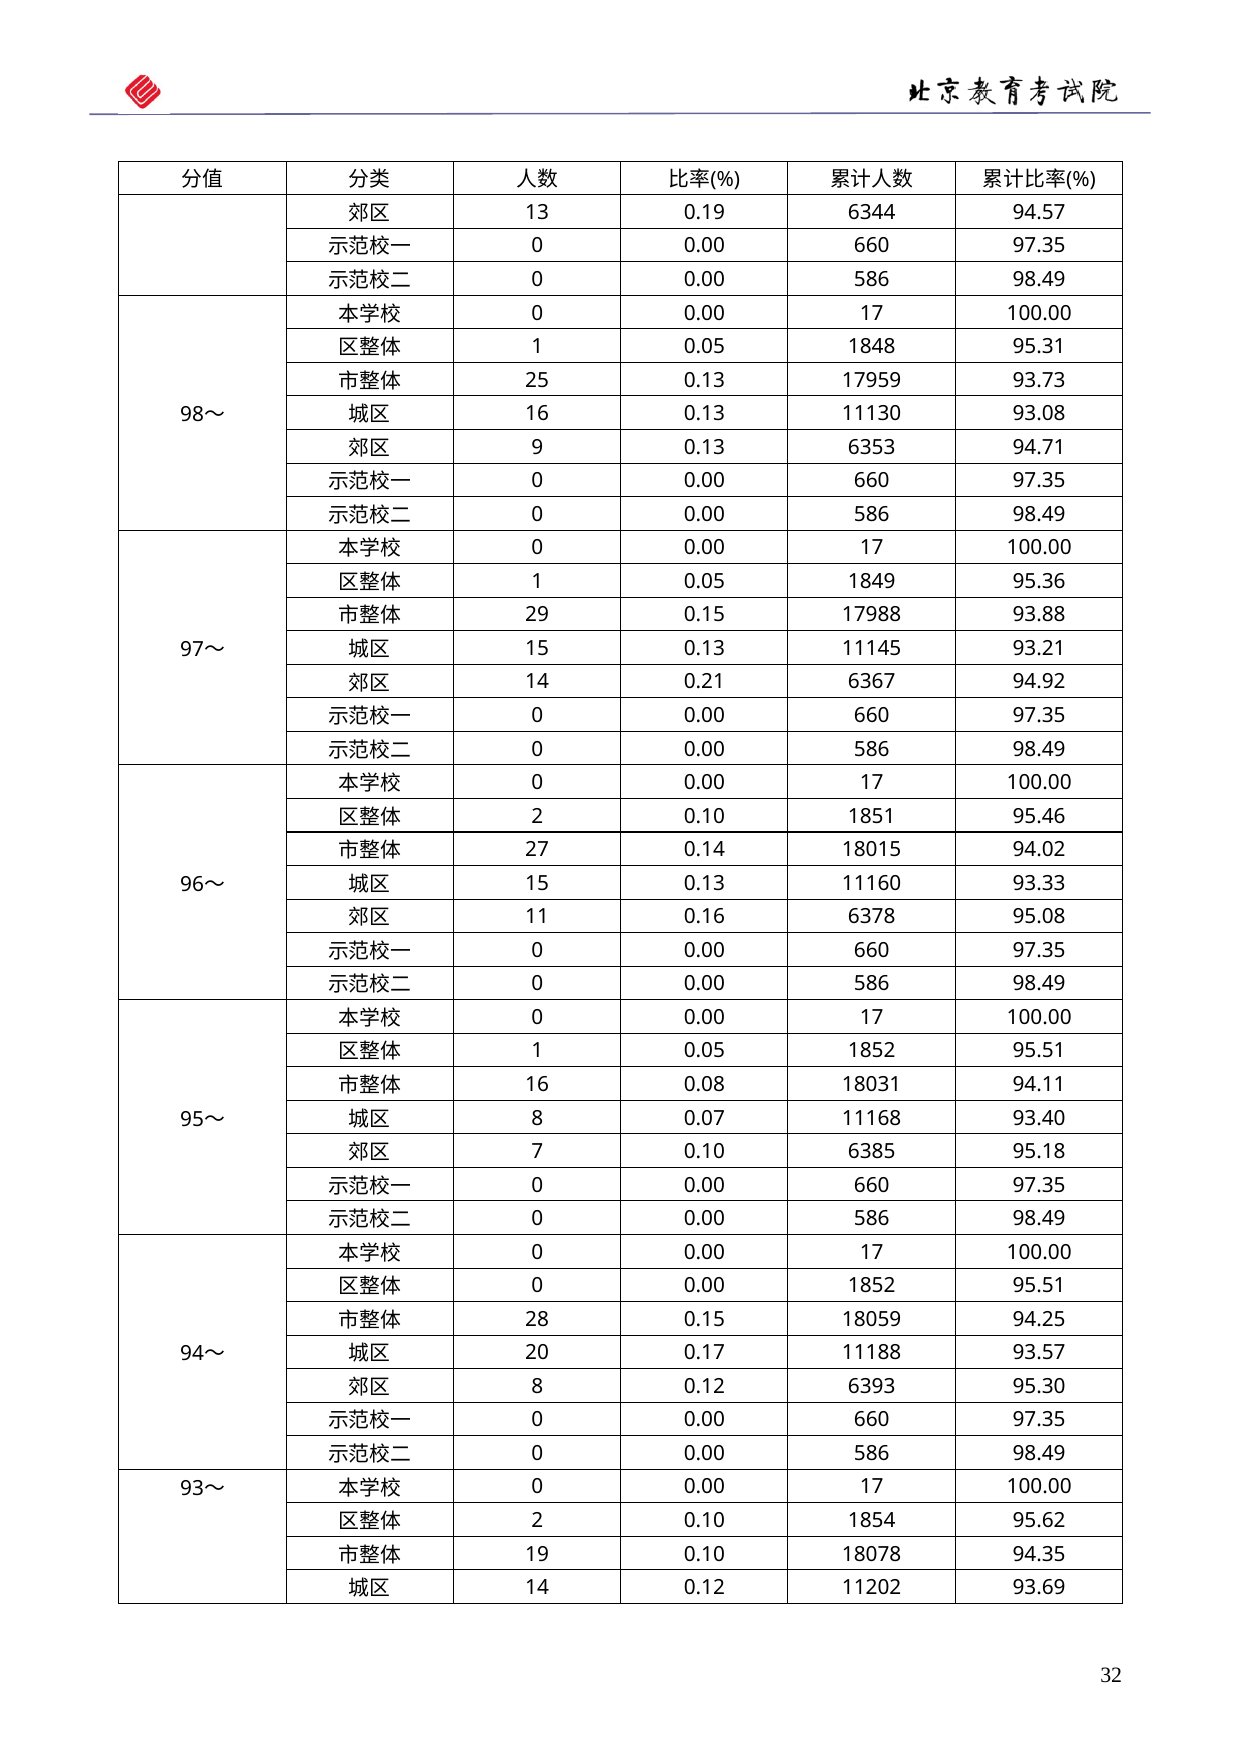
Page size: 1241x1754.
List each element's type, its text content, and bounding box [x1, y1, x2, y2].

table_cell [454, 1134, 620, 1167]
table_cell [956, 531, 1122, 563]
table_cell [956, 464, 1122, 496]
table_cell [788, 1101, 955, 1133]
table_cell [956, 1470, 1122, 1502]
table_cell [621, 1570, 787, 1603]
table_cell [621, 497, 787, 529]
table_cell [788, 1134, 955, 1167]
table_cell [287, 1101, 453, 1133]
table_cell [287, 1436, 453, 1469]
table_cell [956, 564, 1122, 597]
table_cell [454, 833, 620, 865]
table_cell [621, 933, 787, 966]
table_header 比率(%) [621, 162, 787, 194]
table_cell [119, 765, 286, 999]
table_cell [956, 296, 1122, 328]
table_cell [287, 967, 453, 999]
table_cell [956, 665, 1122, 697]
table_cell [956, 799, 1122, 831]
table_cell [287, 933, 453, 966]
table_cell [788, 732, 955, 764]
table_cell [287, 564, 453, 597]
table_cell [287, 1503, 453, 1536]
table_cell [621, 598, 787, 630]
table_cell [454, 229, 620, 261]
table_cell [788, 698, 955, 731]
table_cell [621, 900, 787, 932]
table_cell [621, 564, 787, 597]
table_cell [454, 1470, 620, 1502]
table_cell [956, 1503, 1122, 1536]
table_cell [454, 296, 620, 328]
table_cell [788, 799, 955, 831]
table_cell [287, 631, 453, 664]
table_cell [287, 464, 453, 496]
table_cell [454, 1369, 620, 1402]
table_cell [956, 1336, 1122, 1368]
picture [118, 71, 170, 114]
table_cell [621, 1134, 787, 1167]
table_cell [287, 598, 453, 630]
table_header 累计人数 [788, 162, 955, 194]
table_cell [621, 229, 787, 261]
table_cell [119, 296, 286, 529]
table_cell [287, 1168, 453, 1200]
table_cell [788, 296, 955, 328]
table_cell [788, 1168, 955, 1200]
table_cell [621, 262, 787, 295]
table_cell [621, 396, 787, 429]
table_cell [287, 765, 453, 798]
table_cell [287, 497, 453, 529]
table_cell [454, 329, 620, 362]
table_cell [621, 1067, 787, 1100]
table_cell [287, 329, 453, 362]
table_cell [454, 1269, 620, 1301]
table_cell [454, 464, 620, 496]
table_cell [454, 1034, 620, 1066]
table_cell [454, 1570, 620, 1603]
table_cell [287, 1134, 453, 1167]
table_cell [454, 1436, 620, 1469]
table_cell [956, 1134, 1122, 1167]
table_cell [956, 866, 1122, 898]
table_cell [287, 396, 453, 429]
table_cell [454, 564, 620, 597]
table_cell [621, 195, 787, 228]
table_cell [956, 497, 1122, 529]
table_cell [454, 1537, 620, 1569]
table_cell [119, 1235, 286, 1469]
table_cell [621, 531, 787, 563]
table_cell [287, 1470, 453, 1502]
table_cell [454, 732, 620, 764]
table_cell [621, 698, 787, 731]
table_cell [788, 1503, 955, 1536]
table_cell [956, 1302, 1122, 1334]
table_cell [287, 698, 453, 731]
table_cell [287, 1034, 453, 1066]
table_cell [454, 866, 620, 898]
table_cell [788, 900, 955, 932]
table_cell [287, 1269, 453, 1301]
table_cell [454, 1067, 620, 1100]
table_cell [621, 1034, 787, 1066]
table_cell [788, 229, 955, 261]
picture [909, 71, 1123, 108]
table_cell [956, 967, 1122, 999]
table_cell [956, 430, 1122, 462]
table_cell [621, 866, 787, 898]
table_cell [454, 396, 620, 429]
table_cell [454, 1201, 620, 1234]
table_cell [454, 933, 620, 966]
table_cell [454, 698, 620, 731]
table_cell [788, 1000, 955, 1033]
table_header 累计比率(%) [956, 162, 1122, 194]
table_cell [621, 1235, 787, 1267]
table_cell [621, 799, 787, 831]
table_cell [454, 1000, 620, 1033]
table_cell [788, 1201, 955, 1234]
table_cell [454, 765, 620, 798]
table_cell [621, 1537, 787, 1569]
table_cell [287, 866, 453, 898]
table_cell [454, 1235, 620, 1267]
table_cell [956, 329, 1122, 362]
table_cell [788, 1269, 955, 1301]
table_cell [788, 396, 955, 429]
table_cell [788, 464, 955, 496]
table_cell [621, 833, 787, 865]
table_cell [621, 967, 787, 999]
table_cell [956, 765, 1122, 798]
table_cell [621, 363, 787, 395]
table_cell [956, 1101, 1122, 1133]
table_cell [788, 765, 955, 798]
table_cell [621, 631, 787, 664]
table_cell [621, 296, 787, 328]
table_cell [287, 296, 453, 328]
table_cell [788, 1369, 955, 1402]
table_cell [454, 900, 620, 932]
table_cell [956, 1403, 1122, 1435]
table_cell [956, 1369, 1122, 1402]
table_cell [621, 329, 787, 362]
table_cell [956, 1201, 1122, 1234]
table_header 人数 [454, 162, 620, 194]
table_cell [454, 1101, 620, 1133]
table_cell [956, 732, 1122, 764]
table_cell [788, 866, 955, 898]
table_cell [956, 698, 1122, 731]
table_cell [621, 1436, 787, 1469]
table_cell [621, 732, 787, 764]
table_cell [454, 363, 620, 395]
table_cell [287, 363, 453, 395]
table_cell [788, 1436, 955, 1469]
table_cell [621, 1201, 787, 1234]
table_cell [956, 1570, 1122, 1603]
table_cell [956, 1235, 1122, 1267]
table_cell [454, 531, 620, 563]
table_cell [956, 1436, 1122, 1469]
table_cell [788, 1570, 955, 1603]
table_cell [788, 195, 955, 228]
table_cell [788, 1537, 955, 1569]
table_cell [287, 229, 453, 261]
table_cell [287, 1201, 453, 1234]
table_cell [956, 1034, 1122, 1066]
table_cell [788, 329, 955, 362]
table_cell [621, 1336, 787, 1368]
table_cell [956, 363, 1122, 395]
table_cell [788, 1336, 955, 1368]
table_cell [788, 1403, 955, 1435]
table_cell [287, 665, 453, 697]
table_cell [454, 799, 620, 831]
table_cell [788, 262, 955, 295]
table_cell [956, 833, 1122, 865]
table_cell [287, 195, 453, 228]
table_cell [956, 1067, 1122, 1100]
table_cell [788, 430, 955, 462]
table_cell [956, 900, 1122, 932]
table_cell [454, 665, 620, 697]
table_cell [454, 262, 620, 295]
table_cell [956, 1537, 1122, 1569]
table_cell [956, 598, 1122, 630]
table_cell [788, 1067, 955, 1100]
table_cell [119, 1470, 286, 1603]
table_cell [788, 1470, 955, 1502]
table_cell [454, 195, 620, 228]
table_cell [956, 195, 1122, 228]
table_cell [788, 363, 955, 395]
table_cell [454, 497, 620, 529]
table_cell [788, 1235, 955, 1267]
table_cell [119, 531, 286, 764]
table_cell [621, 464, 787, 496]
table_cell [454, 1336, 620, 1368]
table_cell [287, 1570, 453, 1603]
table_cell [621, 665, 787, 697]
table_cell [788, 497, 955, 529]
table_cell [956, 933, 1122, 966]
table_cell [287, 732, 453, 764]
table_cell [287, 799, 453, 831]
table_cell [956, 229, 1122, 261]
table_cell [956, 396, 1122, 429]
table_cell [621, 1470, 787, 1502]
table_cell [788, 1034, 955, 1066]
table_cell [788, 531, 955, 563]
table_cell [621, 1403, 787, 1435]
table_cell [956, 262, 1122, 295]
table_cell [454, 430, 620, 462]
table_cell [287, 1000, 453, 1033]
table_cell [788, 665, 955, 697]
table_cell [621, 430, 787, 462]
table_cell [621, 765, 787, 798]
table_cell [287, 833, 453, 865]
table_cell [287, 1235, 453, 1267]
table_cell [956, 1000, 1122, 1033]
table_header 分值 [119, 162, 286, 194]
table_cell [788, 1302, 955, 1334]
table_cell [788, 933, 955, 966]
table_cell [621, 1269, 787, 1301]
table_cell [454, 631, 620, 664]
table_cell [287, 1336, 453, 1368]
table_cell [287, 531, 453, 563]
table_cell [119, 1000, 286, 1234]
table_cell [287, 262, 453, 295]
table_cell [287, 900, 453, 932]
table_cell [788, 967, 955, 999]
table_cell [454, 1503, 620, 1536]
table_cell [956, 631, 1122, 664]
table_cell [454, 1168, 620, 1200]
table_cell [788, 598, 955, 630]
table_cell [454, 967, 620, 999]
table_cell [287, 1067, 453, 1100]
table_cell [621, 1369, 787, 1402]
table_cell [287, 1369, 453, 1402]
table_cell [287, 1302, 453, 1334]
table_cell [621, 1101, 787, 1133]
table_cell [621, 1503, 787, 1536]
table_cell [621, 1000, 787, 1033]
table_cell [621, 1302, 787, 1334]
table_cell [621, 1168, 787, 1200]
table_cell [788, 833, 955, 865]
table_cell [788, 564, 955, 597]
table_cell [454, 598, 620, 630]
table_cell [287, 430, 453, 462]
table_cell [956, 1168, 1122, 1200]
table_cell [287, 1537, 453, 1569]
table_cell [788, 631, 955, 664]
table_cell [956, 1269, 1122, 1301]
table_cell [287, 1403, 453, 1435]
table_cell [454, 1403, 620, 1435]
table_header 分类 [287, 162, 453, 194]
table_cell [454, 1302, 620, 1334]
